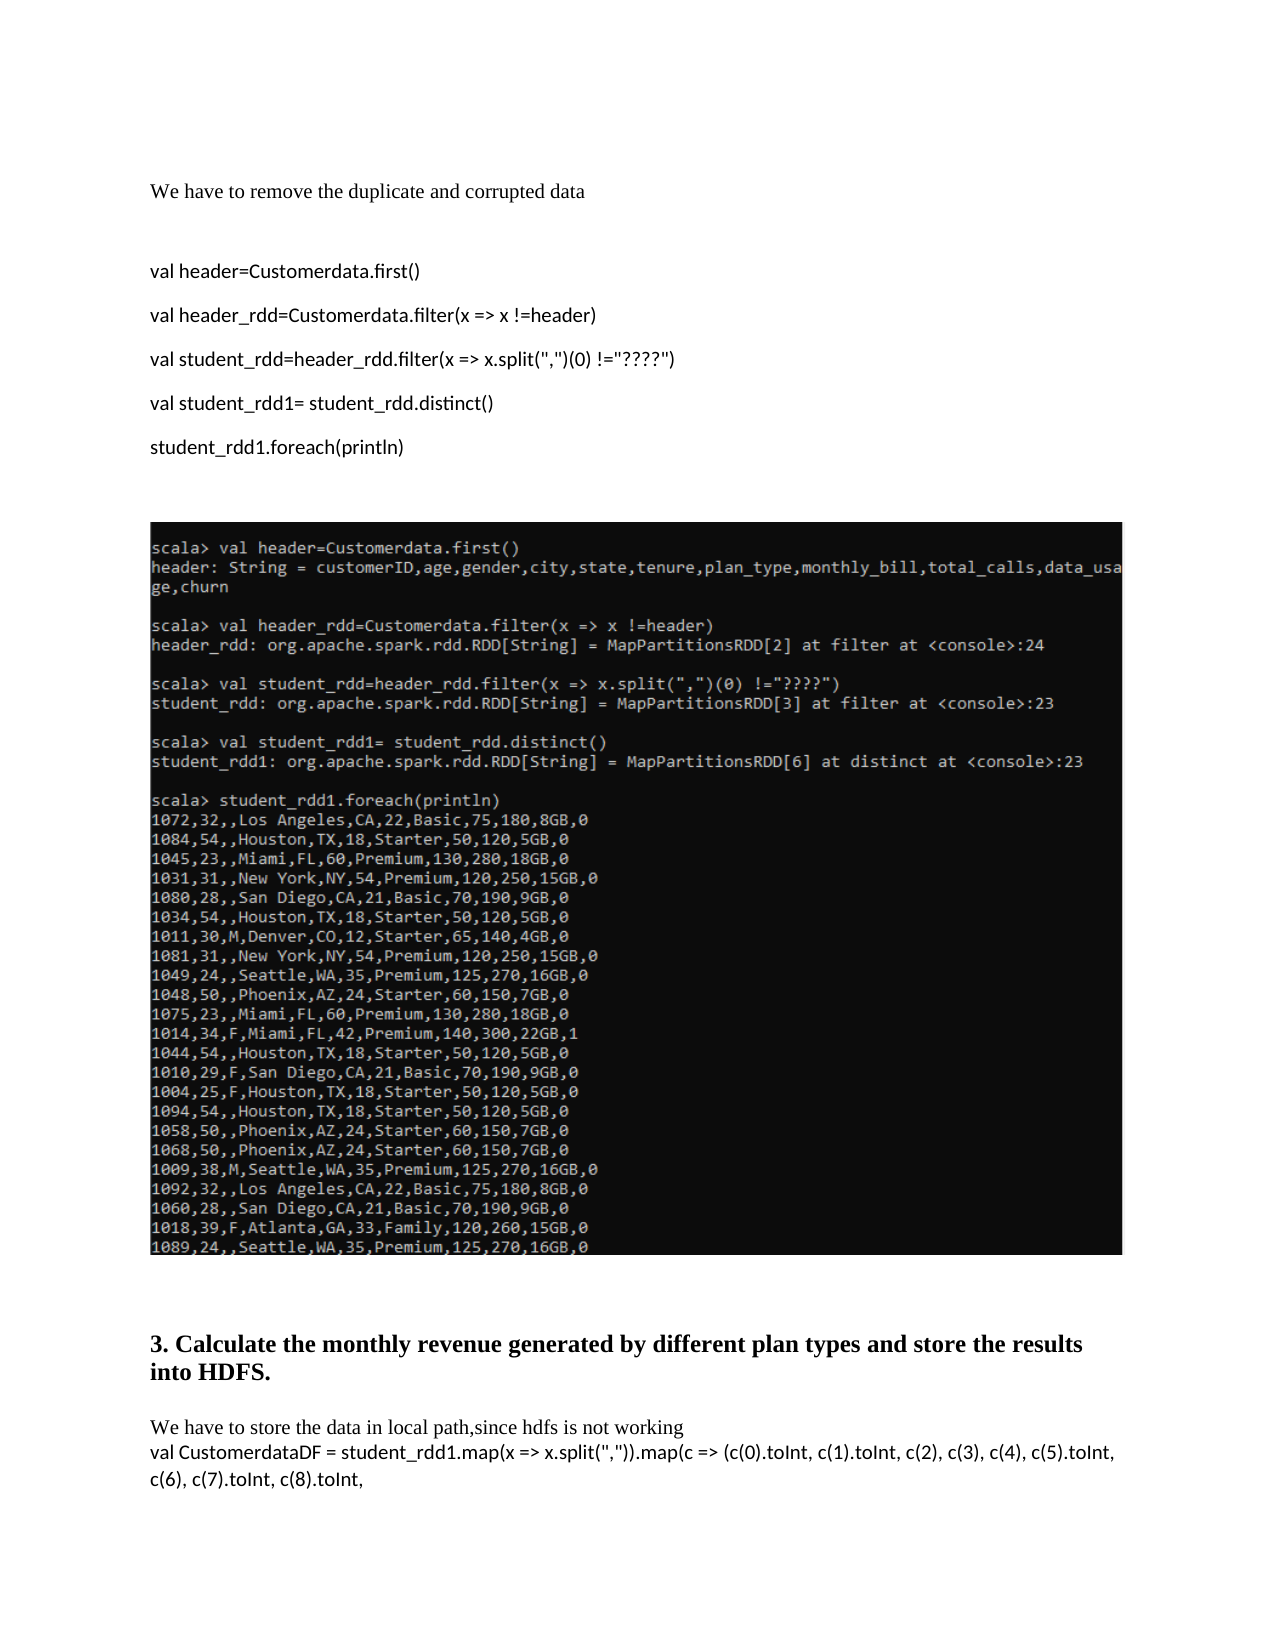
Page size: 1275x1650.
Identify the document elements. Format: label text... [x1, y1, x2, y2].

text val header=Customerdata.first() [150, 258, 1125, 283]
text val student_rdd=header_rdd.filter(x => x.split(",")(0) !="????") [150, 346, 1125, 371]
text We have to store the data in local path,since hdfs is not working [150, 1415, 1125, 1439]
picture [150, 522, 1125, 1255]
text val header_rdd=Customerdata.filter(x => x !=header) [150, 302, 1125, 327]
text 3. Calculate the monthly revenue generated by different plan types and store the results into HDFS. [150, 1329, 1125, 1386]
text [150, 1439, 1125, 1492]
text val student_rdd1= student_rdd.distinct() [150, 390, 1125, 416]
text student_rdd1.foreach(println) [150, 434, 1125, 459]
text We have to remove the duplicate and corrupted data [150, 179, 1125, 203]
